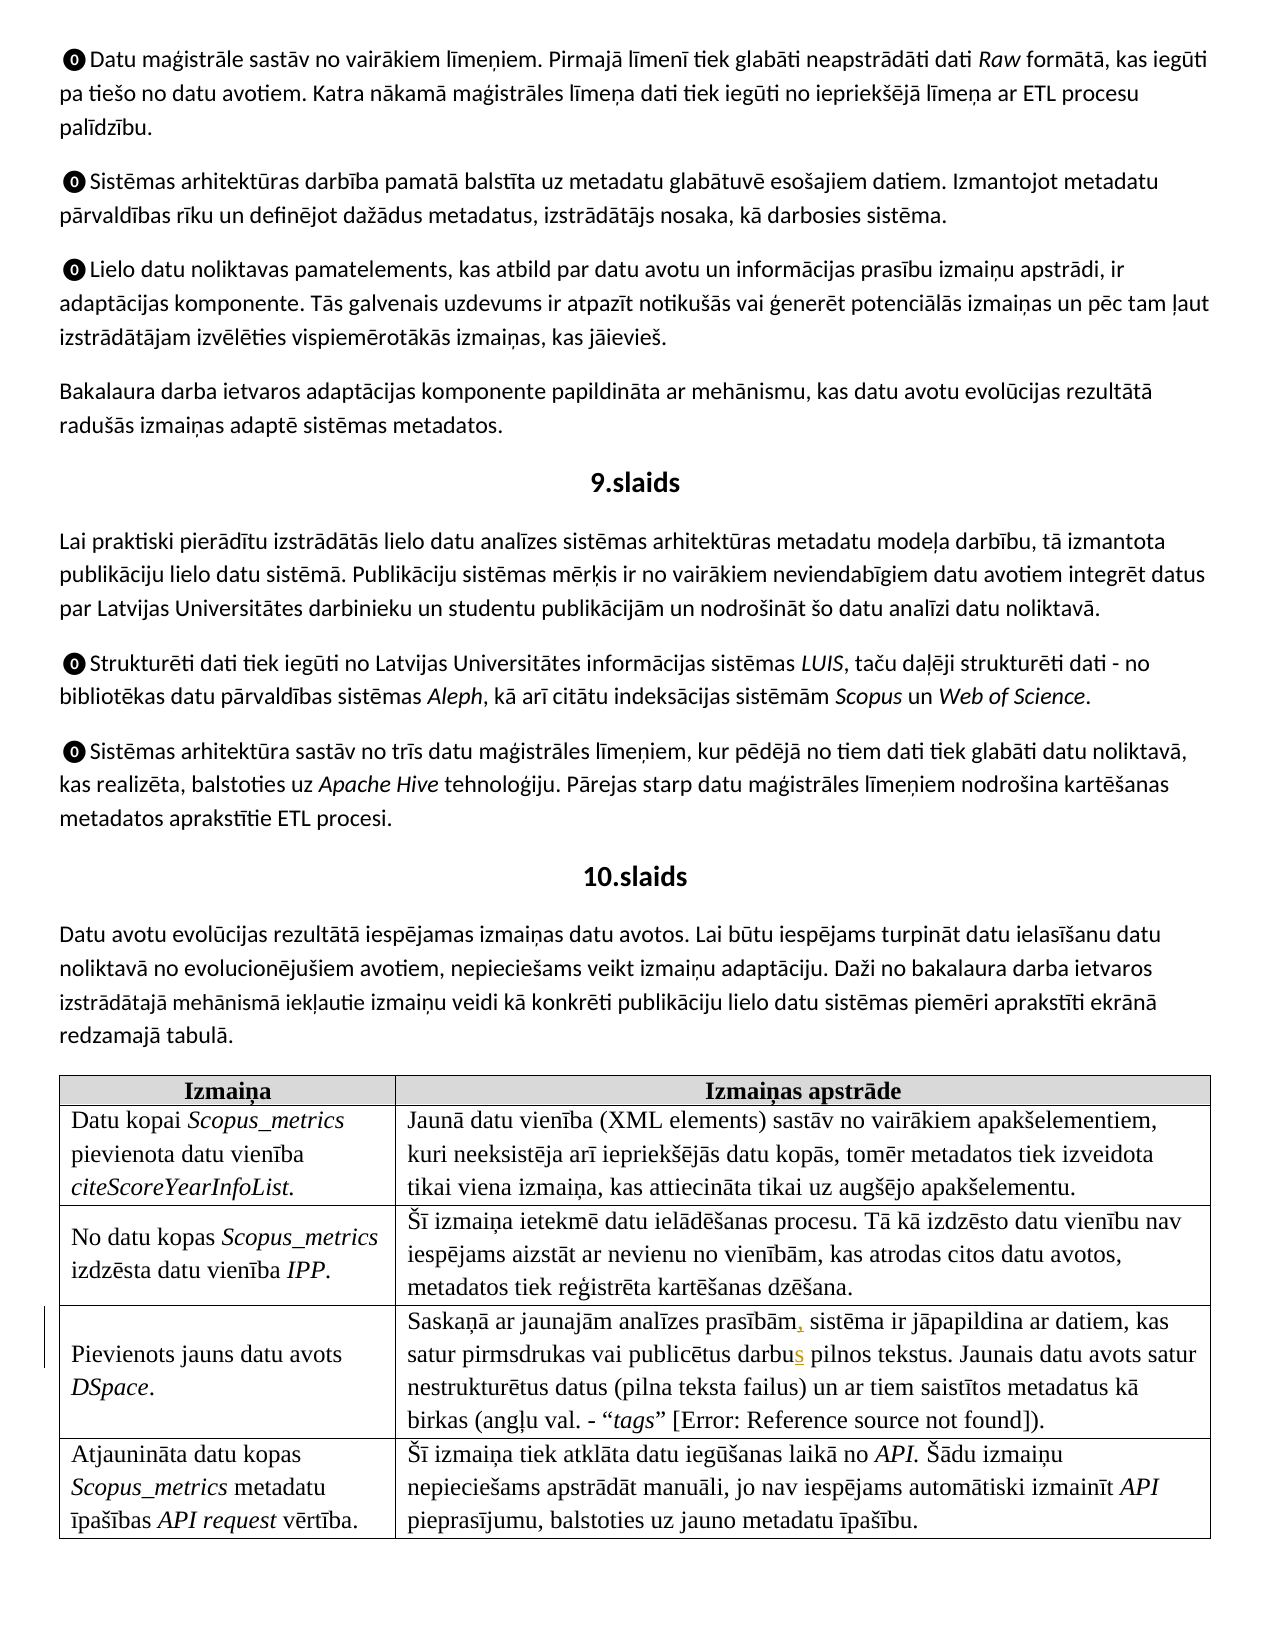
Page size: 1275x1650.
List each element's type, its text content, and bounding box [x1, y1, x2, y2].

table_cell Pievienots jauns datu avots DSpace. [60, 1306, 395, 1438]
table_header Izmaiņas apstrāde [396, 1076, 1210, 1104]
text ⓿Sistēmas arhitektūra sastāv no trīs datu maģistrāles līmeņiem, kur pēdējā no tiem dati tiek glabāti datu noliktavā, kas realizēta, balstoties uz Apache Hive tehnoloģiju. Pārejas starp datu maģistrāles līmeņiem nodrošina kartēšanas metadatos aprakstītie ETL procesi. [59, 736, 1211, 832]
text ⓿Lielo datu noliktavas pamatelements, kas atbild par datu avotu un informācijas prasību izmaiņu apstrādi, ir adaptācijas komponente. Tās galvenais uzdevums ir atpazīt notikušās vai ģenerēt potenciālās izmaiņas un pēc tam ļaut izstrādātājam izvēlēties vispiemērotākās izmaiņas, kas jāievieš. [59, 254, 1211, 351]
table_cell Šī izmaiņa ietekmē datu ielādēšanas procesu. Tā kā izdzēsto datu vienību nav iespējams aizstāt ar nevienu no vienībām, kas atrodas citos datu avotos, metadatos tiek reģistrēta kartēšanas dzēšana. [396, 1206, 1210, 1305]
text Datu avotu evolūcijas rezultātā iespējamas izmaiņas datu avotos. Lai būtu iespējams turpināt datu ielasīšanu datu noliktavā no evolucionējušiem avotiem, nepieciešams veikt izmaiņu adaptāciju. Daži no bakalaura darba ietvaros izstrādātajā mehānismā iekļautie izmaiņu veidi kā konkrēti publikāciju lielo datu sistēmas piemēri aprakstīti ekrānā redzamajā tabulā. [59, 919, 1211, 1049]
table_cell Saskaņā ar jaunajām analīzes prasībām sistēma ir jāpapildina ar datiem, kas satur pirmsdrukas vai publicētus darbu pilnos tekstus. Jaunais datu avots satur nestrukturētus datus (pilna teksta failus) un ar tiem saistītos metadatus kā birkas (angļu val. - “tags” [1]). [396, 1306, 1210, 1438]
table_cell Atjaunināta datu kopas Scopus_metrics metadatu īpašības API request vērtība. [60, 1439, 395, 1538]
text ⓿Sistēmas arhitektūras darbība pamatā balstīta uz metadatu glabātuvē esošajiem datiem. Izmantojot metadatu pārvaldības rīku un definējot dažādus metadatus, izstrādātājs nosaka, kā darbosies sistēma. [59, 166, 1211, 229]
table_cell Datu kopai Scopus_metrics pievienota datu vienība citeScoreYearInfoList. [60, 1106, 395, 1205]
text ⓿Strukturēti dati tiek iegūti no Latvijas Universitātes informācijas sistēmas LUIS, taču daļēji strukturēti dati - no bibliotēkas datu pārvaldības sistēmas Aleph, kā arī citātu indeksācijas sistēmām Scopus un Web of Science. [59, 648, 1211, 711]
text Bakalaura darba ietvaros adaptācijas komponente papildināta ar mehānismu, kas datu avotu evolūcijas rezultātā radušās izmaiņas adaptē sistēmas metadatos. [59, 376, 1211, 439]
table_cell No datu kopas Scopus_metrics izdzēsta datu vienība IPP. [60, 1206, 395, 1305]
text 10.slaids [59, 858, 1211, 893]
text Lai praktiski pierādītu izstrādātās lielo datu analīzes sistēmas arhitektūras metadatu modeļa darbību, tā izmantota publikāciju lielo datu sistēmā. Publikāciju sistēmas mērķis ir no vairākiem neviendabīgiem datu avotiem integrēt datus par Latvijas Universitātes darbinieku un studentu publikācijām un nodrošināt šo datu analīzi datu noliktavā. [59, 526, 1211, 622]
text 9.slaids [59, 464, 1211, 500]
table_cell Jaunā datu vienība (XML elements) sastāv no vairākiem apakšelementiem, kuri neeksistēja arī iepriekšējās datu kopās, tomēr metadatos tiek izveidota tikai viena izmaiņa, kas attiecināta tikai uz augšējo apakšelementu. [396, 1106, 1210, 1205]
table_header Izmaiņa [60, 1076, 395, 1104]
table_cell Šī izmaiņa tiek atklāta datu iegūšanas laikā no API. Šādu izmaiņu nepieciešams apstrādāt manuāli, jo nav iespējams automātiski izmainīt API pieprasījumu, balstoties uz jauno metadatu īpašību. [396, 1439, 1210, 1538]
text ⓿Datu maģistrāle sastāv no vairākiem līmeņiem. Pirmajā līmenī tiek glabāti neapstrādāti dati Raw formātā, kas iegūti pa tiešo no datu avotiem. Katra nākamā maģistrāles līmeņa dati tiek iegūti no iepriekšējā līmeņa ar ETL procesu palīdzību. [59, 44, 1211, 141]
